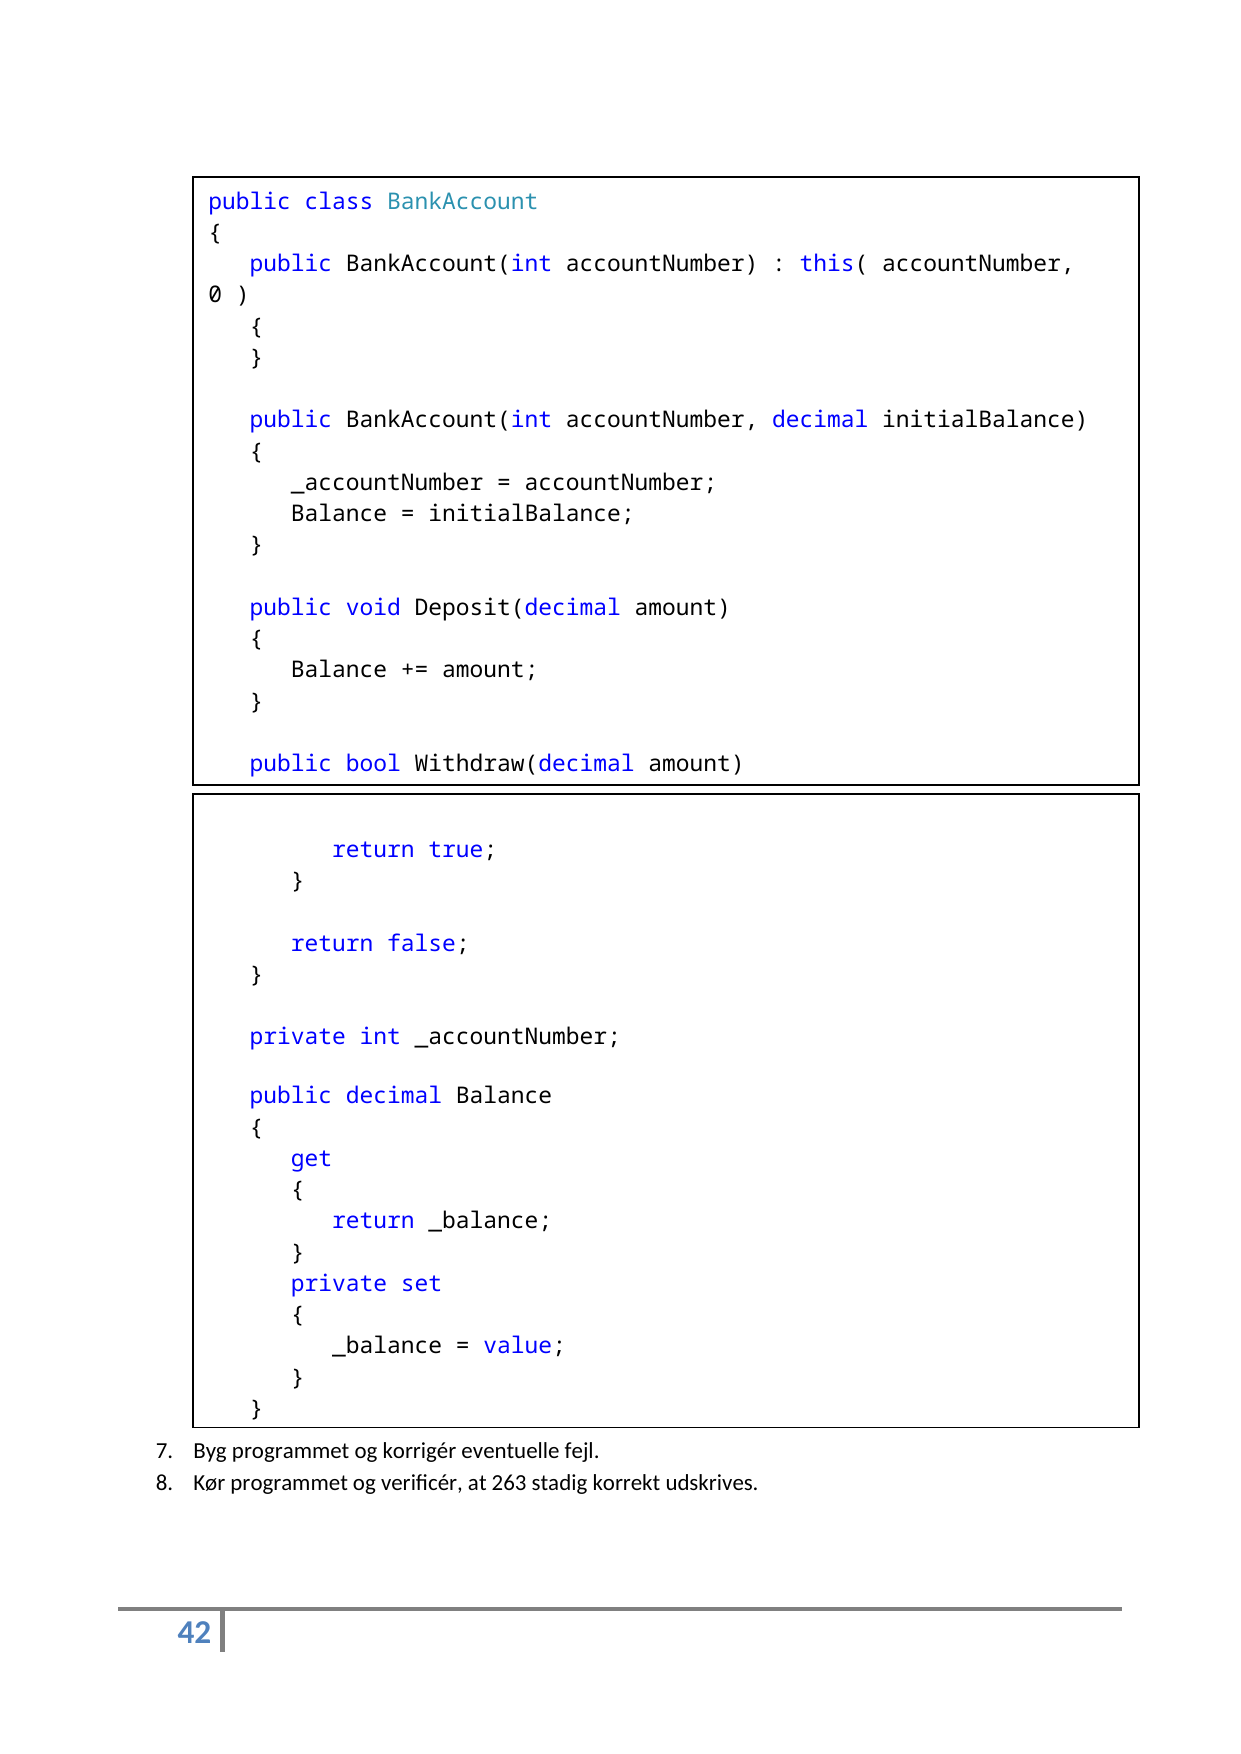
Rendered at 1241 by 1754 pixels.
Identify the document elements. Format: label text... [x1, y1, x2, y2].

list Kør programmet og verificér, at 263 stadig korrekt udskrives. [156, 1468, 1122, 1496]
list Byg programmet og korrigér eventuelle fejl. [156, 1436, 1122, 1464]
